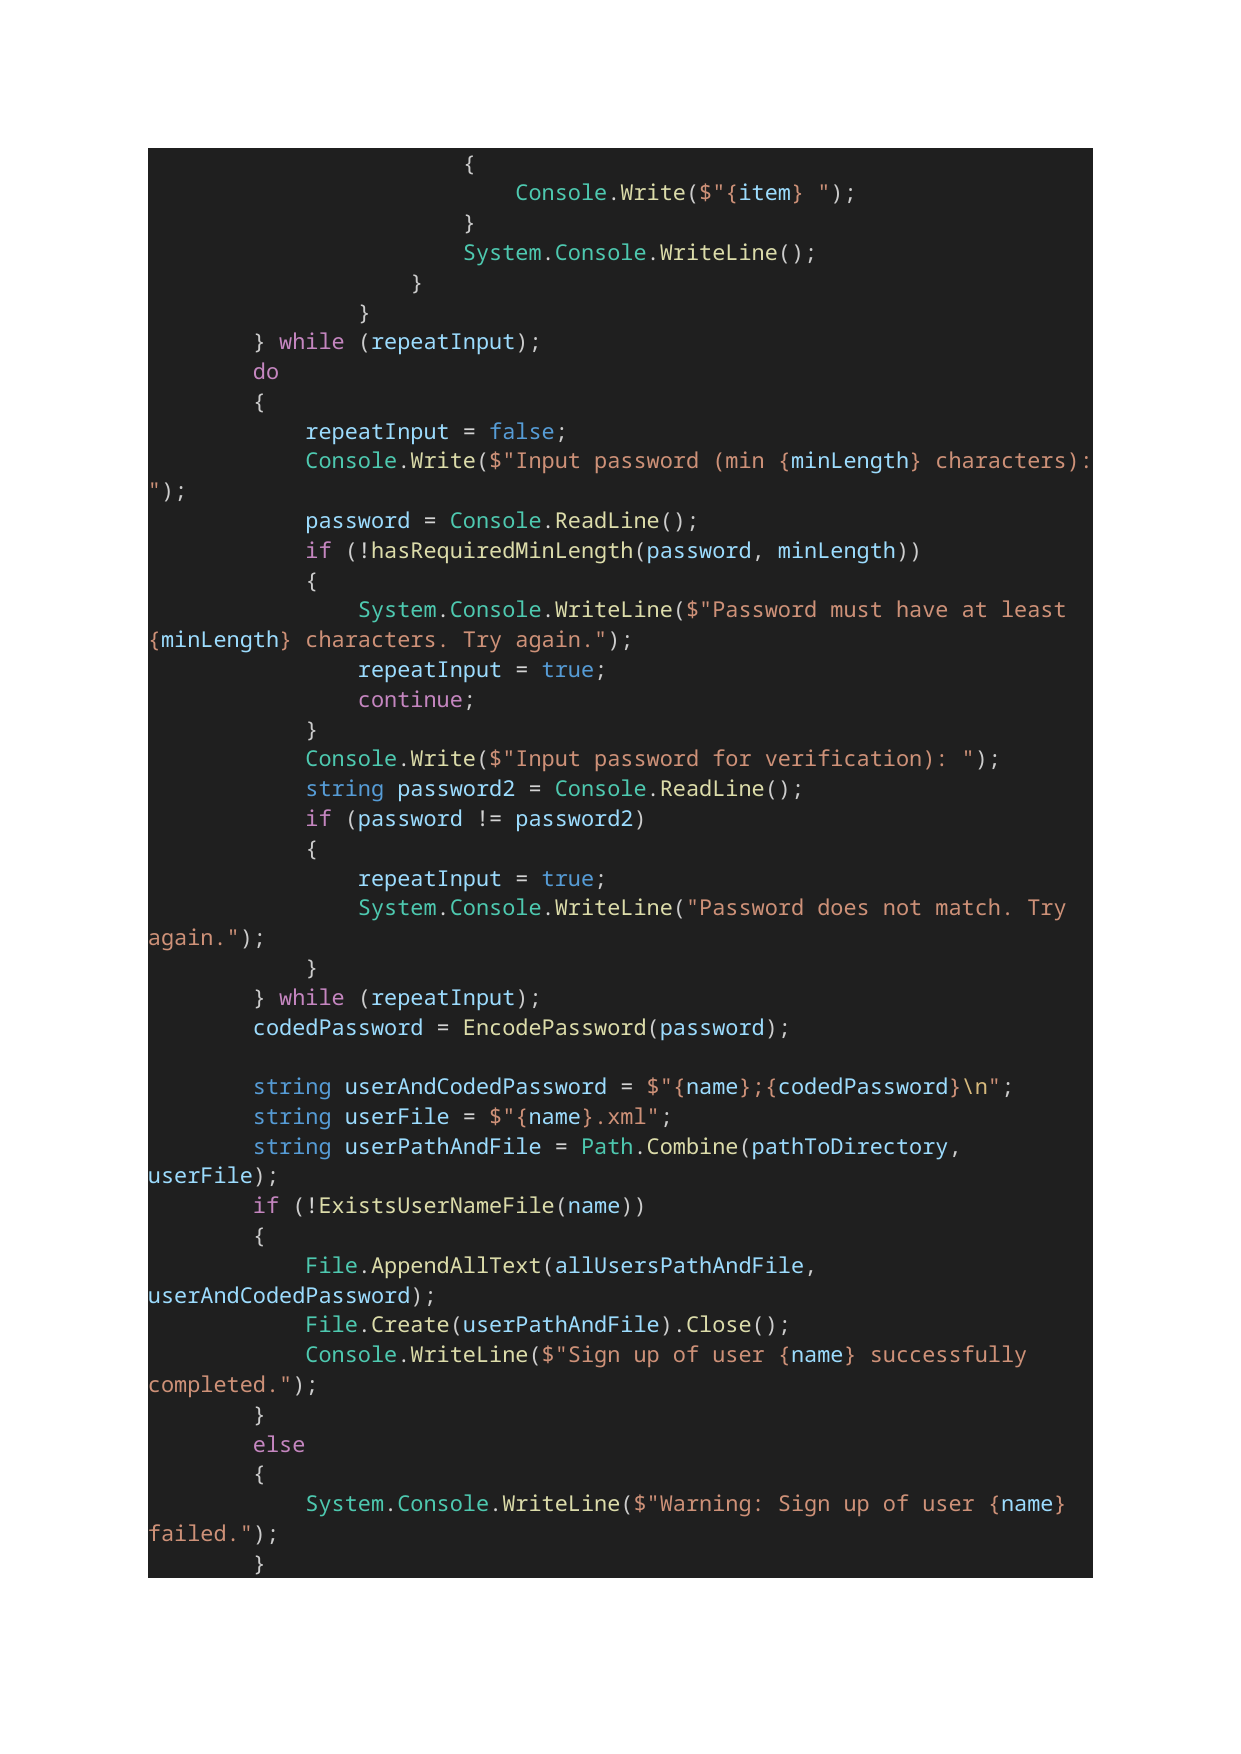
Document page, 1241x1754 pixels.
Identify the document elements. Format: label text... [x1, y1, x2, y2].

text } [148, 267, 1093, 297]
text do [148, 356, 1093, 386]
text { [148, 1220, 1093, 1250]
text System.Console.WriteLine(); [148, 237, 1093, 267]
text { [148, 565, 1093, 594]
text System.Console.WriteLine($"Warning: Sign up of user {name} failed."); [148, 1488, 1093, 1548]
text File.AppendAllText(allUsersPathAndFile, userAndCodedPassword); [148, 1250, 1093, 1309]
text File.Create(userPathAndFile).Close(); [148, 1309, 1093, 1339]
text if (!hasRequiredMinLength(password, minLength)) [148, 535, 1093, 565]
text repeatInput = true; [148, 863, 1093, 892]
text if (!ExistsUserNameFile(name)) [148, 1190, 1093, 1220]
text Console.WriteLine($"Sign up of user {name} successfully completed."); [148, 1339, 1093, 1399]
text System.Console.WriteLine($"Password must have at least {minLength} characters. Try again."); [148, 594, 1093, 654]
text if (password != password2) [148, 803, 1093, 833]
text continue; [148, 684, 1093, 714]
text string userFile = $"{name}.xml"; [148, 1101, 1093, 1131]
text string userAndCodedPassword = $"{name};{codedPassword}\n"; [148, 1071, 1093, 1101]
text } [148, 1399, 1093, 1429]
text Console.Write($"{item} "); [148, 177, 1093, 207]
text else [148, 1429, 1093, 1458]
text { [148, 1458, 1093, 1488]
text { [148, 148, 1093, 177]
text } [148, 207, 1093, 237]
text string password2 = Console.ReadLine(); [148, 773, 1093, 803]
text } while (repeatInput); [148, 326, 1093, 356]
text { [148, 386, 1093, 416]
text } [148, 952, 1093, 982]
text repeatInput = false; [148, 416, 1093, 446]
text } [148, 297, 1093, 326]
text } [148, 714, 1093, 743]
text codedPassword = EncodePassword(password); [148, 1012, 1093, 1041]
text Console.Write($"Input password (min {minLength} characters): "); [148, 446, 1093, 505]
text repeatInput = true; [148, 654, 1093, 684]
text password = Console.ReadLine(); [148, 505, 1093, 535]
text } [148, 1548, 1093, 1578]
text { [148, 833, 1093, 863]
text string userPathAndFile = Path.Combine(pathToDirectory, userFile); [148, 1131, 1093, 1190]
text System.Console.WriteLine("Password does not match. Try again."); [148, 892, 1093, 952]
text Console.Write($"Input password for verification): "); [148, 743, 1093, 773]
text } while (repeatInput); [148, 982, 1093, 1012]
